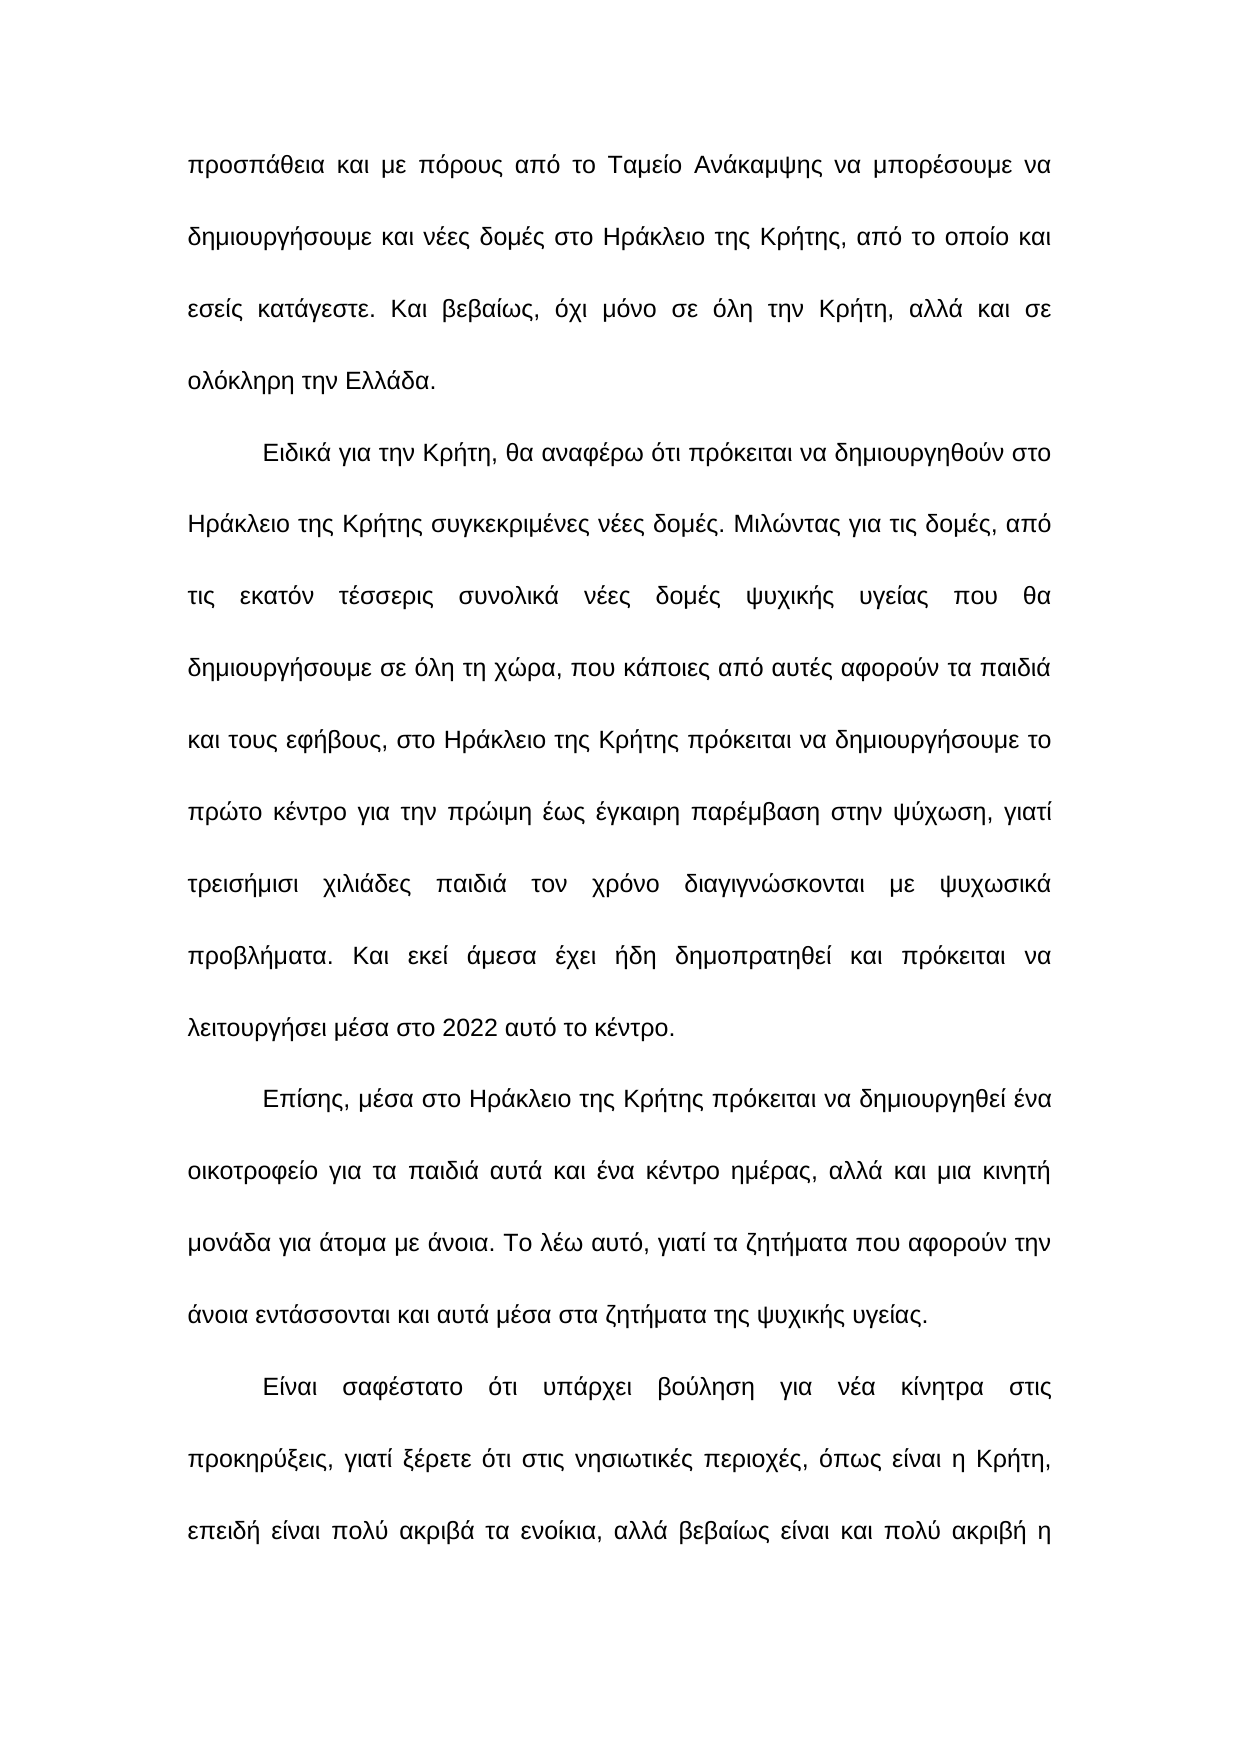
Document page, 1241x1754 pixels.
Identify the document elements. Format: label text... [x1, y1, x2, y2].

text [187, 1372, 1053, 1544]
text Ειδικά για την Κρήτη, θα αναφέρω ότι πρόκειται να δημιουργηθούν στο Ηράκλειο της Κρήτης συγκεκριμένες νέες δομές. Μιλώντας για τις δομές, από τις εκατόν τέσσερις συνολικά νέες δομές ψυχικής υγείας που θα δημιουργήσουμε σε όλη τη χώρα, που κάποιες από αυτές αφορούν τα παιδιά και τους εφήβους, στο Ηράκλειο της Κρήτης πρόκειται να δημιουργήσουμε το πρώτο κέντρο για την πρώιμη έως έγκαιρη παρέμβαση στην ψύχωση, γιατί τρεισήμισι χιλιάδες παιδιά τον χρόνο διαγιγνώσκονται με ψυχωσικά προβλήματα. Και εκεί άμεσα έχει ήδη δημοπρατηθεί και πρόκειται να λειτουργήσει μέσα στο 2022 αυτό το κέντρο. [187, 437, 1053, 1041]
text Επίσης, μέσα στο Ηράκλειο της Κρήτης πρόκειται να δημιουργηθεί ένα οικοτροφείο για τα παιδιά αυτά και ένα κέντρο ημέρας, αλλά και μια κινητή μονάδα για άτομα με άνοια. Το λέω αυτό, γιατί τα ζητήματα που αφορούν την άνοια εντάσσονται και αυτά μέσα στα ζητήματα της ψυχικής υγείας. [187, 1084, 1053, 1329]
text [187, 150, 1053, 394]
